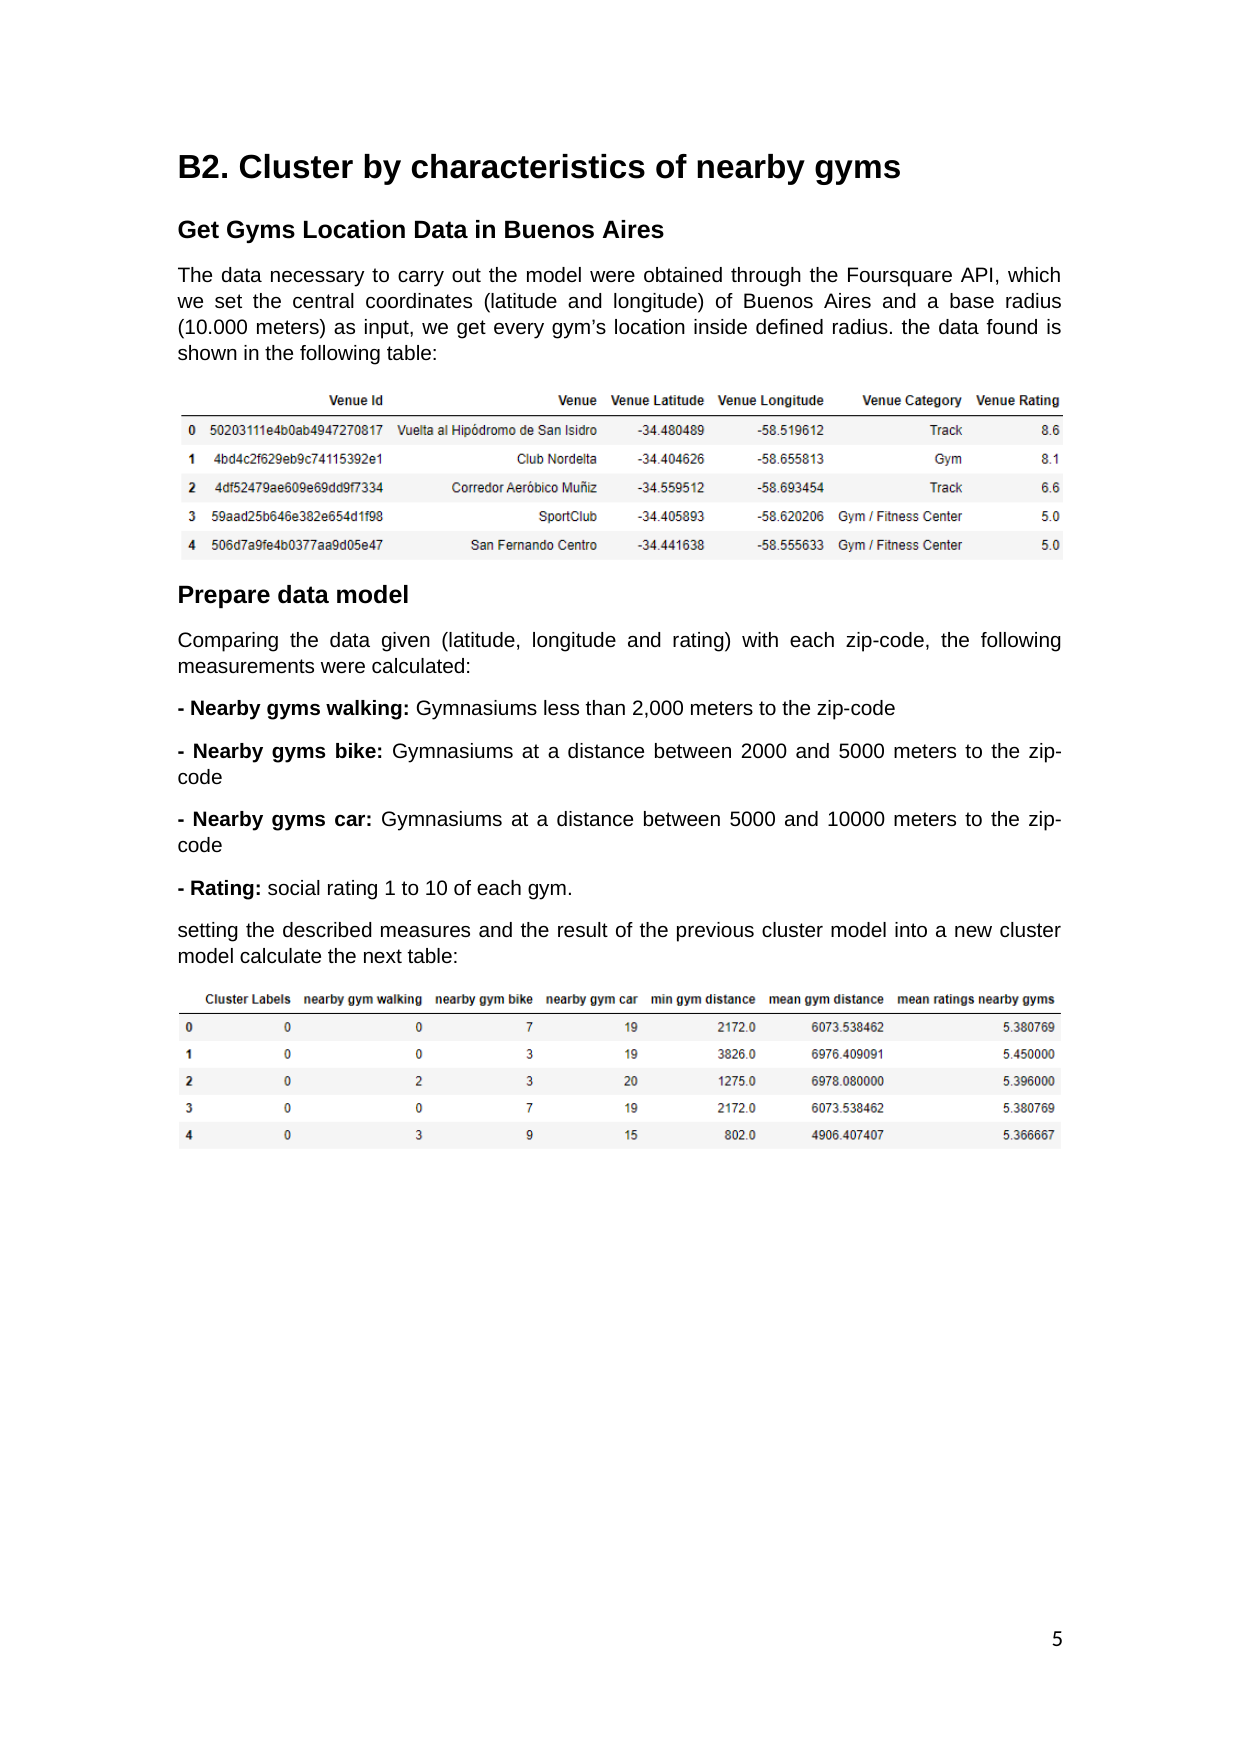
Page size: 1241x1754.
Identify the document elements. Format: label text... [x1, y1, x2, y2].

text The data necessary to carry out the model were obtained through the Foursquare API, which we set the central coordinates (latitude and longitude) of Buenos Aires and a base radius (10.000 meters) as input, we get every gym’s location inside defined radius. the data found is shown in the following table: [177, 263, 1063, 364]
text - Nearby gyms car: Gymnasiums at a distance between 5000 and 10000 meters to the zip-code [177, 807, 1063, 857]
text - Nearby gyms walking: Gymnasiums less than 2,000 meters to the zip-code [177, 696, 1063, 720]
text Prepare data model [177, 580, 1063, 609]
text setting the described measures and the result of the previous cluster model into a new cluster model calculate the next table: [177, 918, 1063, 968]
text - Nearby gyms bike: Gymnasiums at a distance between 2000 and 5000 meters to the zip-code [177, 739, 1063, 788]
text - Rating: social rating 1 to 10 of each gym. [177, 875, 1063, 899]
text Comparing the data given (latitude, longitude and rating) with each zip-code, the following measurements were calculated: [177, 628, 1063, 678]
picture [177, 986, 1063, 1154]
subtitle B2. Cluster by characteristics of nearby gyms [177, 148, 1063, 186]
picture [177, 382, 1063, 562]
text Get Gyms Location Data in Buenos Aires [177, 215, 1063, 244]
